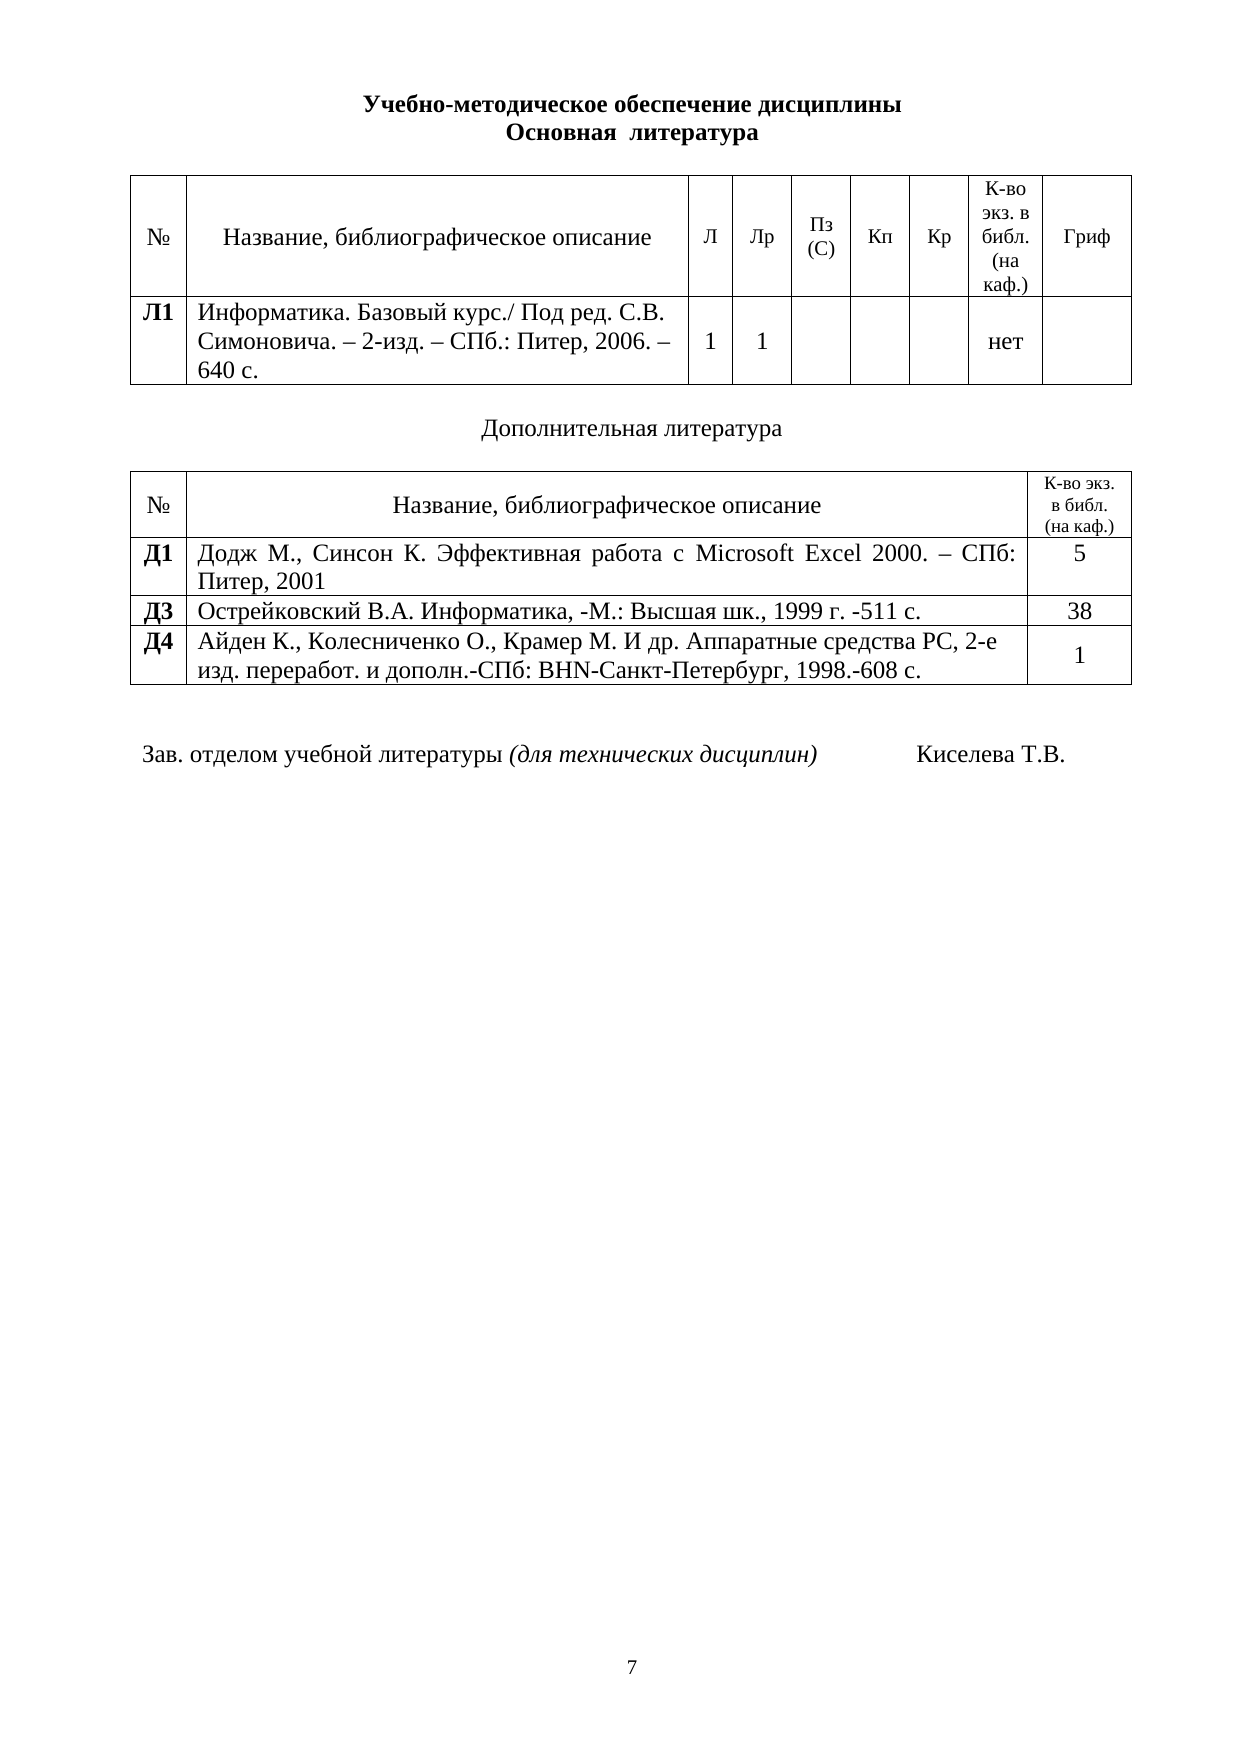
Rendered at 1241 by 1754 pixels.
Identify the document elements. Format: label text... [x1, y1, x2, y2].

table_cell [792, 297, 850, 383]
table_cell Д1 [131, 538, 186, 595]
subtitle Учебно-методическое обеспечение дисциплины [142, 89, 1122, 117]
subtitle Основная литература [142, 117, 1122, 146]
table_cell Додж М., Синсон К. Эффективная работа с Microsoft Excel 2000. – СПб: Питер, 2001 [187, 538, 1027, 595]
table_header К-во экз. в библ. (на каф.) [1028, 472, 1131, 537]
table_cell Л1 [131, 297, 186, 383]
table_cell Д4 [131, 626, 186, 683]
table_header Кр [910, 176, 968, 296]
table_header Пз (С) [792, 176, 850, 296]
table_header Название, библиографическое описание [187, 176, 688, 296]
table_cell Д3 [131, 596, 186, 625]
table_header К-во экз. в библ. (на каф.) [969, 176, 1042, 296]
table_header № [131, 472, 186, 537]
table_cell Айден К., Колесниченко О., Крамер М. И др. Аппаратные средства РС, 2-е изд. переработ. и дополн.-СПб: BHN-Санкт-Петербург, 1998.-608 с. [187, 626, 1027, 683]
table_header Название, библиографическое описание [187, 472, 1027, 537]
table_cell 5 [1028, 538, 1131, 595]
table_cell [1043, 297, 1131, 383]
table_cell 38 [1028, 596, 1131, 625]
table_header № [131, 176, 186, 296]
table_header Зав. отделом учебной литературы (для технических дисциплин) [131, 740, 851, 768]
table_cell 1 [689, 297, 732, 383]
table_header Лр [733, 176, 791, 296]
table_header Киселева Т.В. [851, 740, 1131, 768]
table_cell 1 [1028, 626, 1131, 683]
table_cell нет [969, 297, 1042, 383]
table_header Гриф [1043, 176, 1131, 296]
table_cell Острейковский В.А. Информатика, -М.: Высшая шк., 1999 г. -511 с. [187, 596, 1027, 625]
table_cell Информатика. Базовый курс./ Под ред. С.В. Симоновича. – 2-изд. – СПб.: Питер, 2006. – 640 с. [187, 297, 688, 383]
subtitle Дополнительная литература [142, 413, 1122, 442]
table_cell 1 [733, 297, 791, 383]
table_cell [910, 297, 968, 383]
table_cell [851, 297, 909, 383]
table_header Кп [851, 176, 909, 296]
table_header Л [689, 176, 732, 296]
